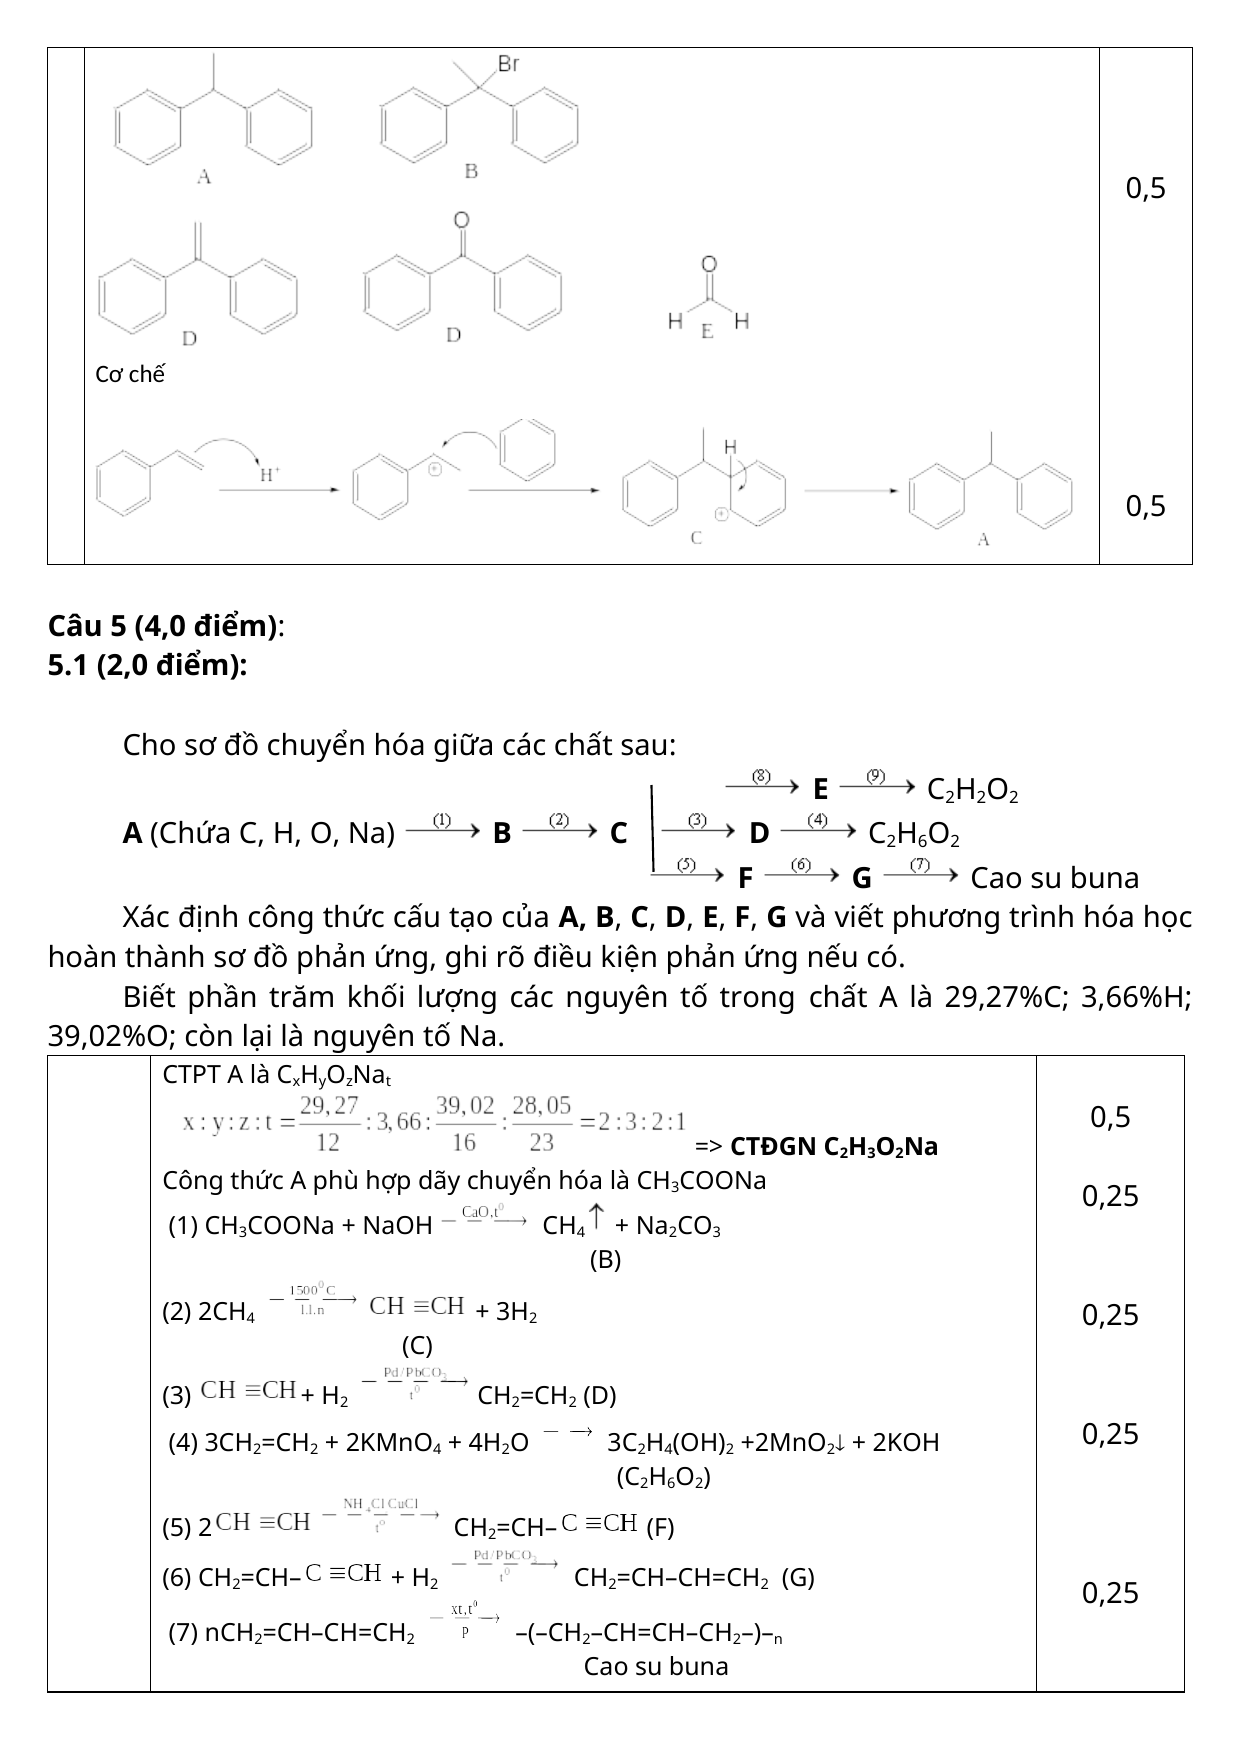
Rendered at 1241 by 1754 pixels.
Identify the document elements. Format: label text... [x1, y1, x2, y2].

text Xác định công thức cấu tạo của A, B, C, D, E, F, G và viết phương trình hóa học hoàn thành sơ đồ phản ứng, ghi rõ điều kiện phản ứng nếu có. [47, 897, 1193, 976]
text Câu 5 (4,0 điểm): [47, 605, 1193, 645]
text A (Chứa C, H, O, Na) B C D C2H6O2 [47, 808, 652, 852]
text E C2H2O2 [47, 764, 1193, 808]
text F G Cao su buna [47, 852, 1193, 897]
picture [402, 808, 485, 844]
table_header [85, 48, 1099, 564]
text Biết phần trăm khối lượng các nguyên tố trong chất A là 29,27%C; 3,66%H; 39,02%O; còn lại là nguyên tố Na. [47, 976, 1193, 1055]
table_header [151, 1056, 1036, 1691]
picture [777, 808, 861, 844]
picture [836, 763, 919, 800]
picture [880, 852, 963, 888]
picture [647, 852, 730, 888]
picture [519, 808, 602, 844]
table_header [48, 1056, 150, 1691]
picture [722, 763, 805, 800]
text Cho sơ đồ chuyển hóa giữa các chất sau: [47, 724, 1193, 764]
table_header [48, 48, 84, 564]
picture [658, 808, 741, 844]
text 5.1 (2,0 điểm): [47, 645, 1193, 684]
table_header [1037, 1056, 1184, 1691]
picture [761, 852, 844, 888]
picture [585, 1198, 609, 1235]
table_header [1100, 48, 1192, 564]
